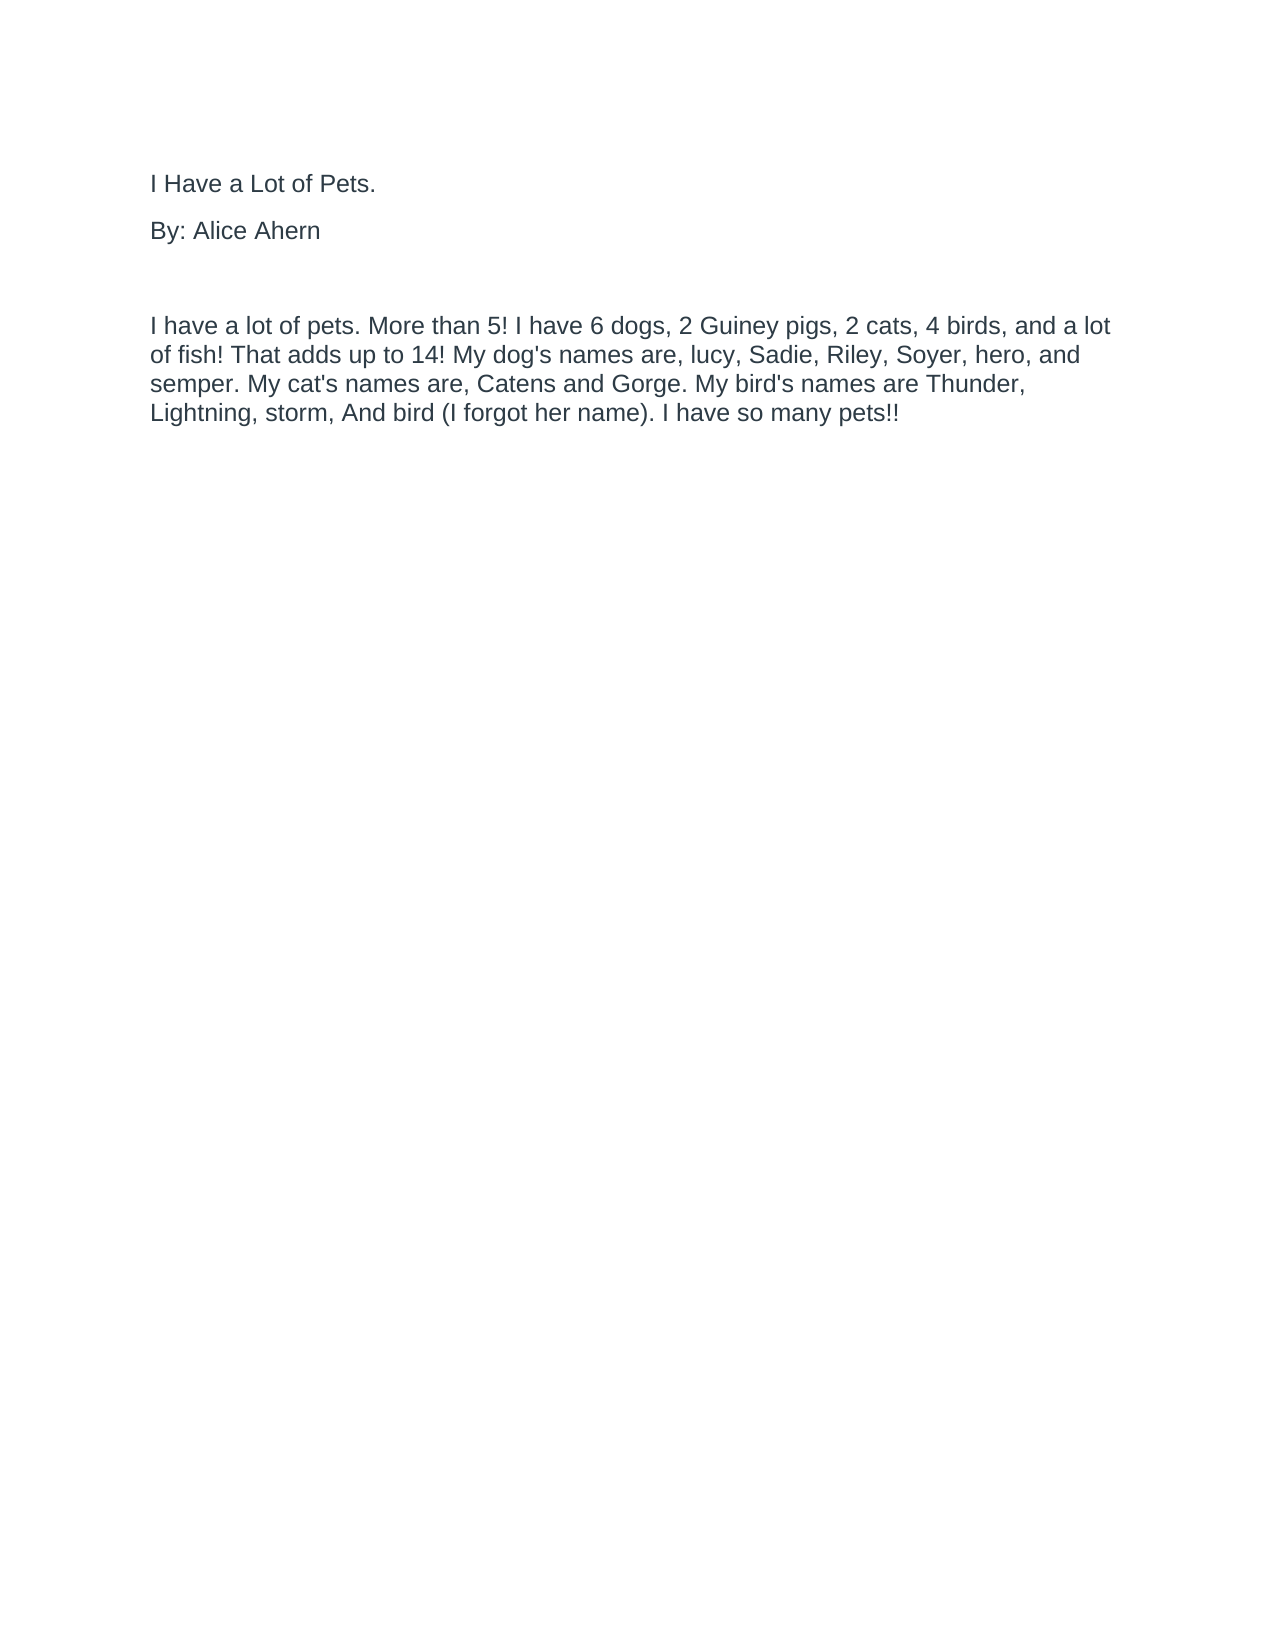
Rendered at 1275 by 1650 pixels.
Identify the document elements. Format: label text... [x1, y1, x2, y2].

text I have a lot of pets. More than 5! I have 6 dogs, 2 Guiney pigs, 2 cats, 4 birds, and a lot of fish! That adds up to 14! My dog's names are, lucy, Sadie, Riley, Soyer, hero, and semper. My cat's names are, Catens and Gorge. My bird's names are Thunder, Lightning, storm, And bird (I forgot her name). I have so many pets!! [150, 311, 1125, 426]
text I Have a Lot of Pets. [150, 169, 1125, 197]
text By: Alice Ahern [150, 216, 1125, 245]
